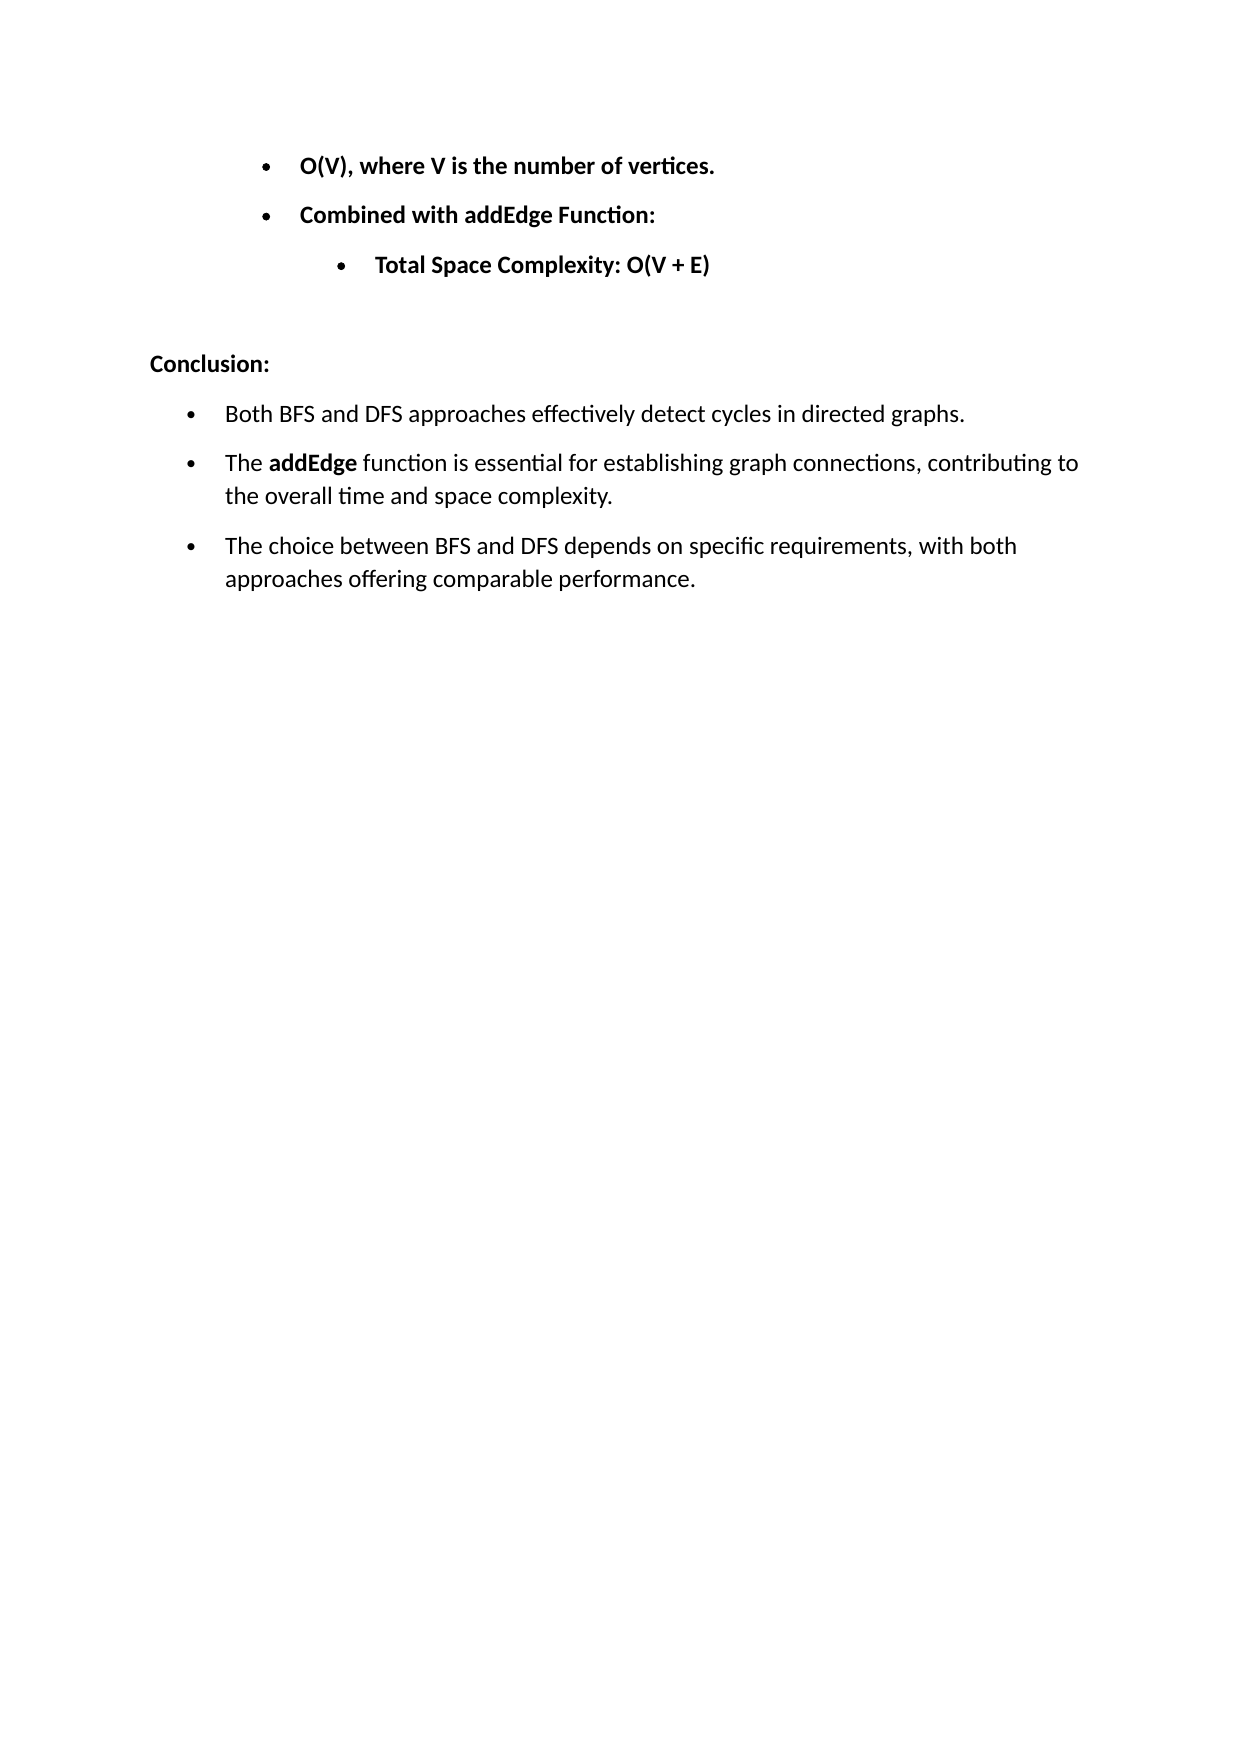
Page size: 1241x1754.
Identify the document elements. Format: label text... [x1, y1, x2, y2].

list Total Space Complexity: O(V + E) [337, 249, 1090, 280]
list The addEdge function is essential for establishing graph connections, contributing to the overall time and space complexity. [187, 447, 1090, 511]
list Combined with addEdge Function: [262, 199, 1090, 230]
text Conclusion: [150, 348, 1090, 379]
list O(V), where V is the number of vertices. [262, 150, 1090, 181]
list The choice between BFS and DFS depends on specific requirements, with both approaches offering comparable performance. [187, 530, 1090, 593]
list Both BFS and DFS approaches effectively detect cycles in directed graphs. [187, 398, 1090, 428]
